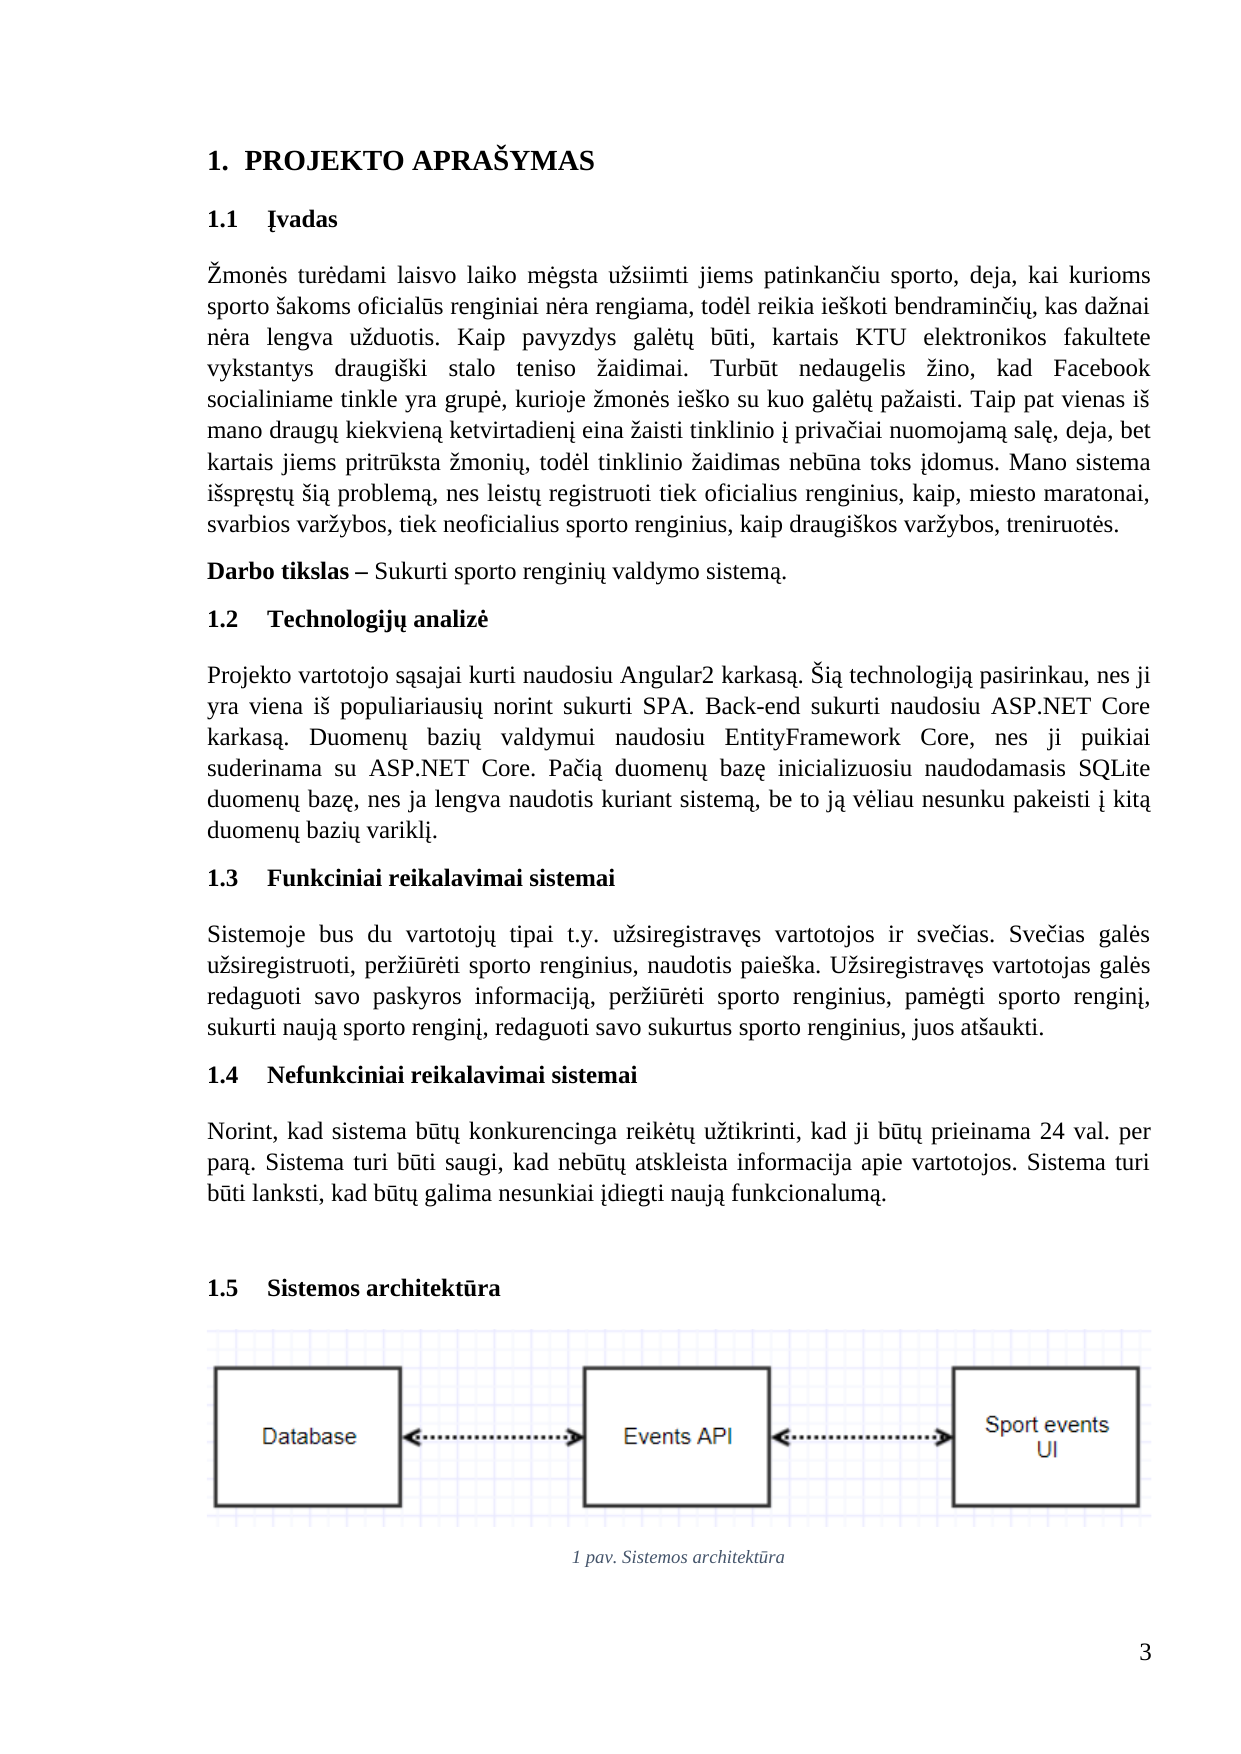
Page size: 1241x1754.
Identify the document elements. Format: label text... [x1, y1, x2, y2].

text Sistemoje bus du vartotojų tipai t.y. užsiregistravęs vartotojos ir svečias. Svečias galės užsiregistruoti, peržiūrėti sporto renginius, naudotis paieška. Užsiregistravęs vartotojas galės redaguoti savo paskyros informaciją, peržiūrėti sporto renginius, pamėgti sporto renginį, sukurti naują sporto renginį, redaguoti savo sukurtus sporto renginius, juos atšaukti. [207, 919, 1152, 1041]
text Darbo tikslas – Sukurti sporto renginių valdymo sistemą. [207, 556, 1152, 585]
text 1 pav. Sistemos architektūra [207, 1546, 1152, 1567]
subtitle Funkciniai reikalavimai sistemai [207, 863, 1152, 892]
picture [206, 1329, 1152, 1527]
subtitle Projekto aprašymas [207, 143, 1152, 177]
subtitle Nefunkciniai reikalavimai sistemai [207, 1060, 1152, 1089]
text Norint, kad sistema būtų konkurencinga reikėtų užtikrinti, kad ji būtų prieinama 24 val. per parą. Sistema turi būti saugi, kad nebūtų atskleista informacija apie vartotojos. Sistema turi būti lanksti, kad būtų galima nesunkiai įdiegti naują funkcionalumą. [207, 1116, 1152, 1207]
text Projekto vartotojo sąsajai kurti naudosiu Angular2 karkasą. Šią technologiją pasirinkau, nes ji yra viena iš populiariausių norint sukurti SPA. Back-end sukurti naudosiu ASP.NET Core karkasą. Duomenų bazių valdymui naudosiu EntityFramework Core, nes ji puikiai suderinama su ASP.NET Core. Pačią duomenų bazę inicializuosiu naudodamasis SQLite duomenų bazę, nes ja lengva naudotis kuriant sistemą, be to ją vėliau nesunku pakeisti į kitą duomenų bazių variklį. [207, 660, 1152, 844]
subtitle Sistemos architektūra [207, 1273, 1152, 1302]
subtitle Technologijų analizė [207, 604, 1152, 633]
text Žmonės turėdami laisvo laiko mėgsta užsiimti jiems patinkančiu sporto, deja, kai kurioms sporto šakoms oficialūs renginiai nėra rengiama, todėl reikia ieškoti bendraminčių, kas dažnai nėra lengva užduotis. Kaip pavyzdys galėtų būti, kartais KTU elektronikos fakultete vykstantys draugiški stalo teniso žaidimai. Turbūt nedaugelis žino, kad Facebook socialiniame tinkle yra grupė, kurioje žmonės ieško su kuo galėtų pažaisti. Taip pat vienas iš mano draugų kiekvieną ketvirtadienį eina žaisti tinklinio į privačiai nuomojamą salę, deja, bet kartais jiems pritrūksta žmonių, todėl tinklinio žaidimas nebūna toks įdomus. Mano sistema išspręstų šią problemą, nes leistų registruoti tiek oficialius renginius, kaip, miesto maratonai, svarbios varžybos, tiek neoficialius sporto renginius, kaip draugiškos varžybos, treniruotės. [207, 260, 1152, 537]
subtitle Įvadas [207, 204, 1152, 233]
